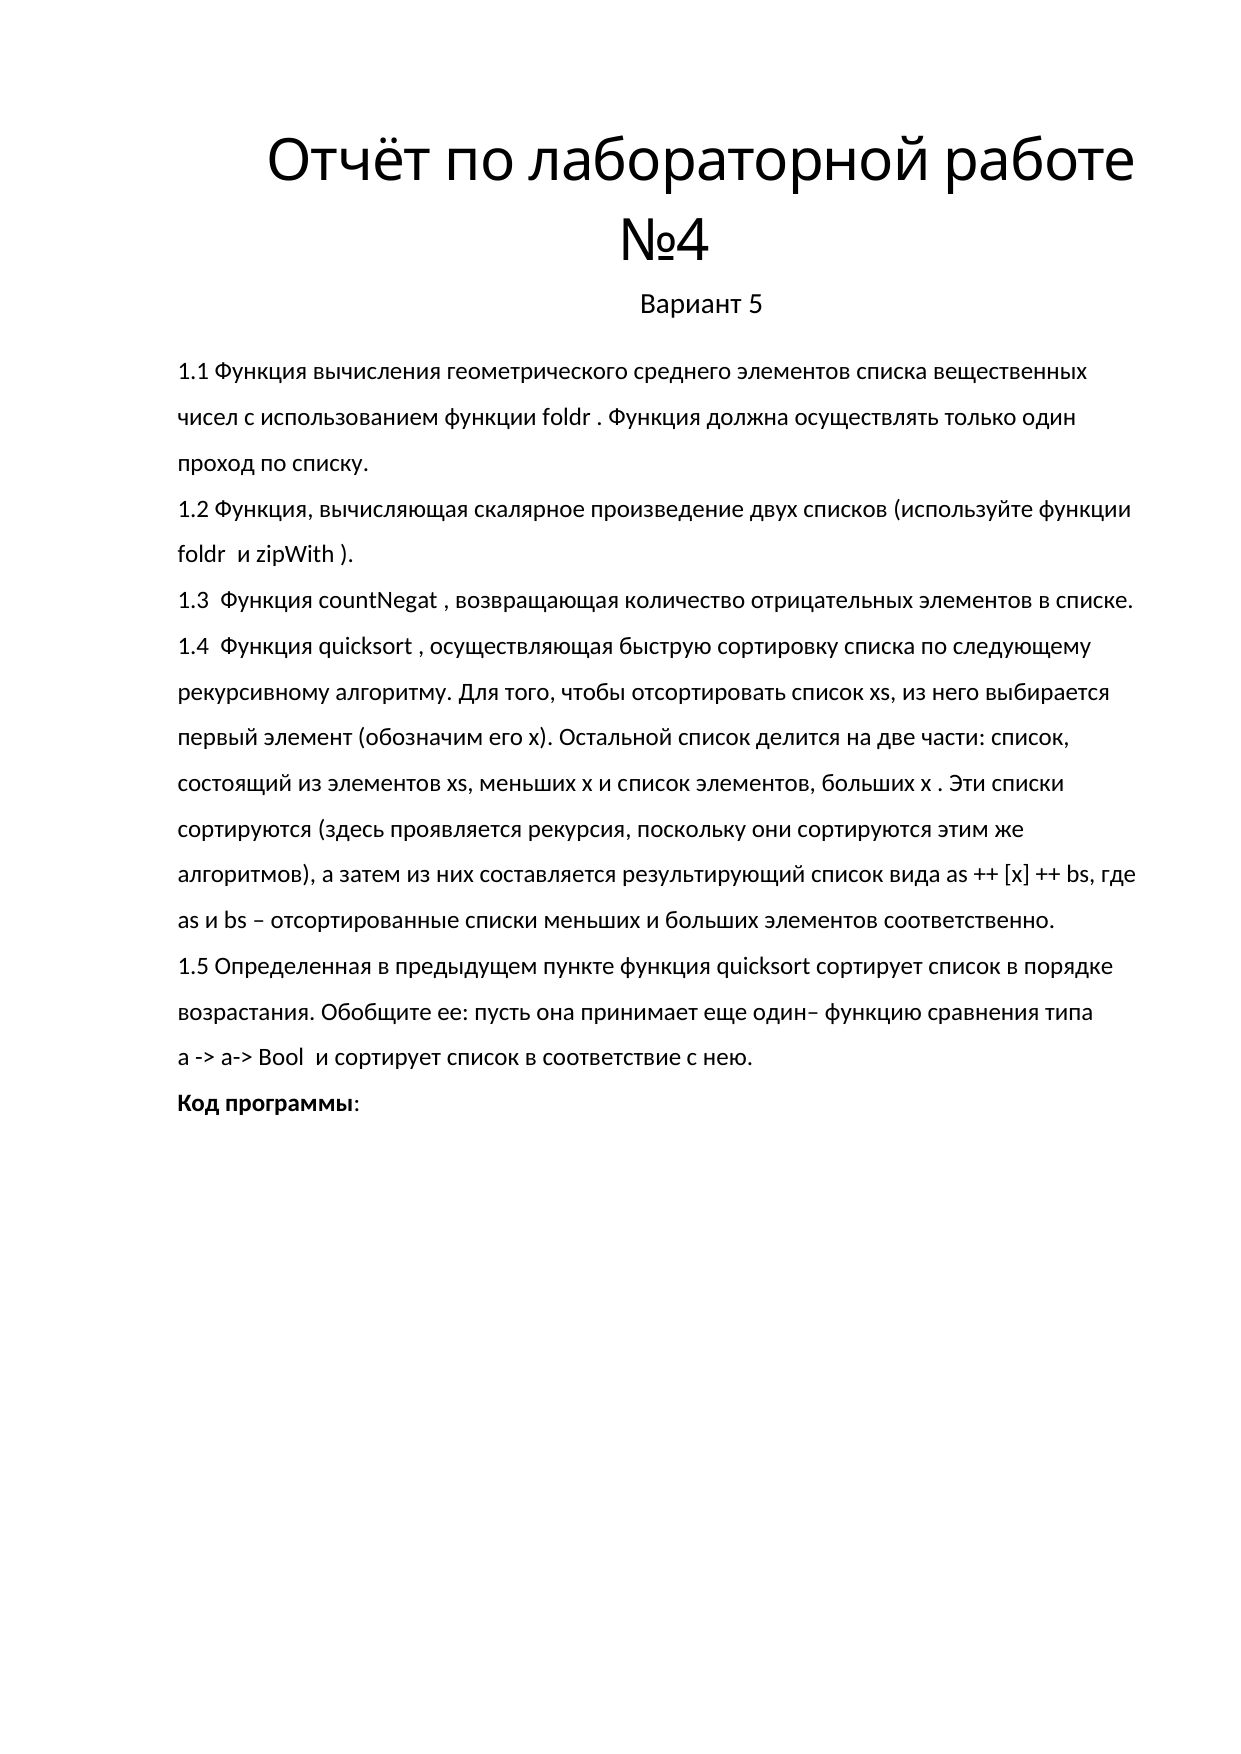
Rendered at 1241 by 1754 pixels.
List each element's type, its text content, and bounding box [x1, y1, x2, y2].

list 1.4 Функция quicksort , осуществляющая быструю сортировку списка по следующему рекурсивному алгоритму. Для того, чтобы отсортировать список xs, из него выбирается первый элемент (обозначим его x). Остальной список делится на две части: список, состоящий из элементов xs, меньших x и список элементов, больших x . Эти списки сортируются (здесь проявляется рекурсия, поскольку они сортируются этим же алгоритмов), а затем из них составляется результирующий список вида as ++ [x] ++ bs, где as и bs – отсортированные списки меньших и больших элементов соответственно. [177, 630, 1152, 935]
list Код программы: [177, 1087, 1152, 1118]
list 1.3 Функция countNegat , возвращающая количество отрицательных элементов в списке. [177, 584, 1152, 615]
list 1.2 Функция, вычисляющая скалярное произведение двух списков (используйте функции foldr и zipWith ). [177, 493, 1152, 569]
text Вариант 5 [177, 285, 1152, 321]
list 1.5 Определенная в предыдущем пункте функция quicksort сортирует список в порядке возрастания. Обобщите ее: пусть она принимает еще один– функцию сравнения типа a -> a-> Bool и сортирует список в соответствие с нею. [177, 950, 1152, 1072]
list 1.1 Функция вычисления геометрического среднего элементов списка вещественных чисел с использованием функции foldr . Функция должна осуществлять только один проход по списку. [177, 356, 1152, 477]
title Отчёт по лабораторной работе №4 [177, 118, 1152, 277]
